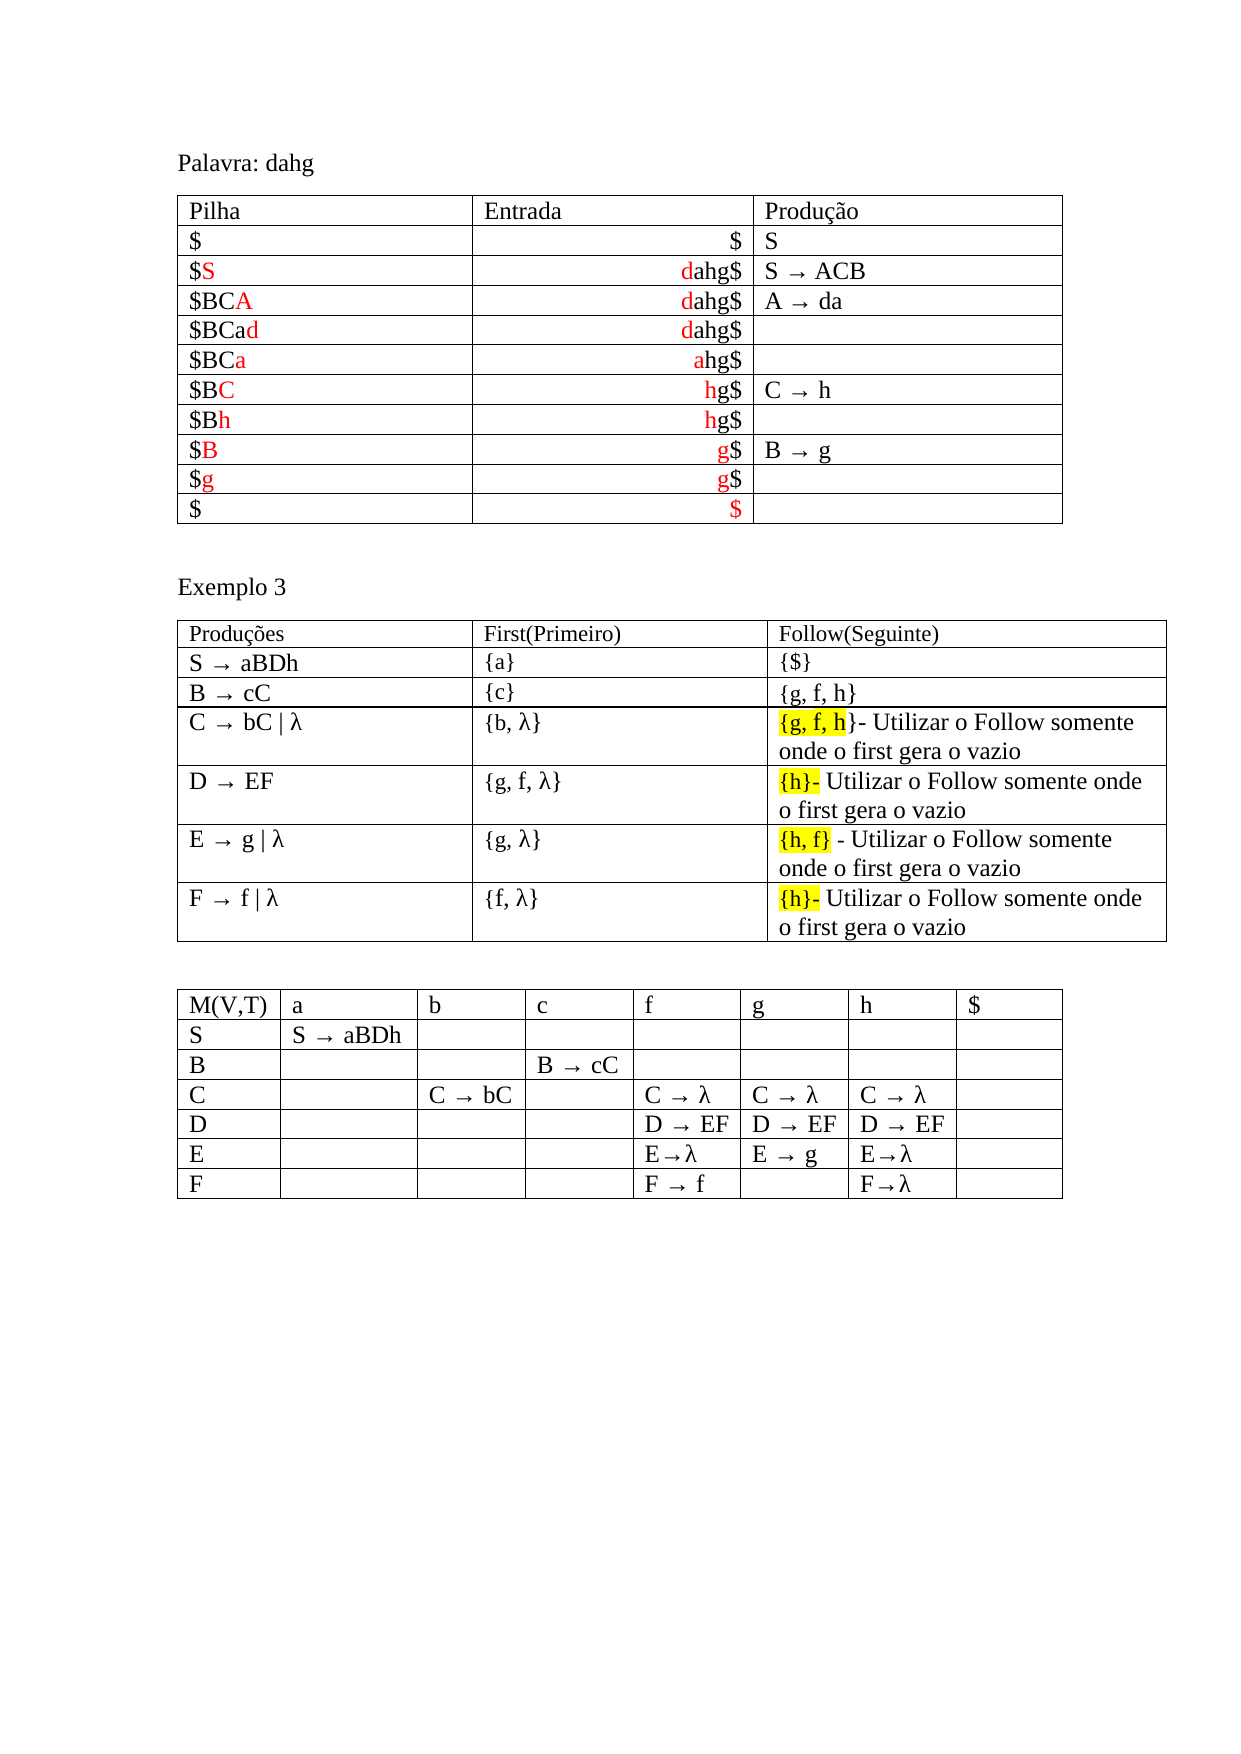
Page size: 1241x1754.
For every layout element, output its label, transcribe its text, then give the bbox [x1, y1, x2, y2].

table_cell [418, 1050, 525, 1079]
table_cell $BC [178, 375, 472, 404]
table_cell $ [473, 226, 753, 255]
table_cell {$} [768, 648, 1166, 677]
table_header f [634, 990, 740, 1019]
table_cell C [178, 1080, 280, 1108]
table_header Produção [754, 196, 1062, 225]
table_cell [957, 1169, 1062, 1198]
table_header a [281, 990, 417, 1019]
table_cell {g, λ} [473, 825, 767, 882]
table_cell B → cC [526, 1050, 633, 1079]
table_cell [634, 1050, 740, 1079]
table_cell [418, 1110, 525, 1138]
table_cell [418, 1139, 525, 1168]
table_cell C → bC [418, 1080, 525, 1108]
table_cell [754, 405, 1062, 434]
table_cell D → EF [849, 1110, 956, 1138]
table_header Produções [178, 621, 472, 647]
table_header M(V,T) [178, 990, 280, 1019]
table_cell F→λ [849, 1169, 956, 1198]
table_cell {g, f, h}- Utilizar o Follow somente onde o first gera o vazio [768, 708, 1166, 765]
table_cell dahg$ [473, 286, 753, 314]
table_cell E→λ [634, 1139, 740, 1168]
table_cell [281, 1080, 417, 1108]
table_cell $ [473, 494, 753, 523]
table_cell hg$ [473, 405, 753, 434]
table_cell {h, f} - Utilizar o Follow somente onde o first gera o vazio [768, 825, 1166, 882]
text Exemplo 3 [177, 572, 1063, 601]
table_cell {h}- Utilizar o Follow somente onde o first gera o vazio [768, 766, 1166, 823]
table_header Entrada [473, 196, 753, 225]
table_cell {f, λ} [473, 883, 767, 941]
table_cell g$ [473, 465, 753, 493]
table_cell B → cC [178, 678, 472, 706]
table_cell [281, 1110, 417, 1138]
table_header b [418, 990, 525, 1019]
table_cell [754, 494, 1062, 523]
table_header c [526, 990, 633, 1019]
table_cell [741, 1050, 848, 1079]
table_header h [849, 990, 956, 1019]
table_cell F → f | λ [178, 883, 472, 941]
table_cell [281, 1169, 417, 1198]
table_cell E → g [741, 1139, 848, 1168]
table_cell dahg$ [473, 316, 753, 344]
table_cell [526, 1110, 633, 1138]
table_cell D → EF [634, 1110, 740, 1138]
table_cell $BCad [178, 316, 472, 344]
table_cell S [754, 226, 1062, 255]
table_cell {c} [473, 678, 767, 706]
table_cell $Bh [178, 405, 472, 434]
table_cell S → aBDh [178, 648, 472, 677]
table_cell C → λ [741, 1080, 848, 1108]
table_cell S → ACB [754, 256, 1062, 285]
table_cell hg$ [473, 375, 753, 404]
table_cell $BCa [178, 345, 472, 374]
table_cell ahg$ [473, 345, 753, 374]
table_cell E [178, 1139, 280, 1168]
table_cell C → λ [634, 1080, 740, 1108]
table_cell [957, 1020, 1062, 1049]
table_cell B [178, 1050, 280, 1079]
table_cell $ [178, 226, 472, 255]
table_cell {a} [473, 648, 767, 677]
table_cell F [178, 1169, 280, 1198]
table_cell [849, 1050, 956, 1079]
table_cell [957, 1080, 1062, 1108]
table_cell [526, 1169, 633, 1198]
table_cell A → da [754, 286, 1062, 314]
table_cell B → g [754, 435, 1062, 463]
table_cell $BCA [178, 286, 472, 314]
table_cell $S [178, 256, 472, 285]
table_cell [281, 1139, 417, 1168]
table_cell g$ [473, 435, 753, 463]
table_cell E→λ [849, 1139, 956, 1168]
table_cell [634, 1020, 740, 1049]
table_cell [281, 1050, 417, 1079]
table_cell D → EF [741, 1110, 848, 1138]
table_cell D [178, 1110, 280, 1138]
table_cell C → λ [849, 1080, 956, 1108]
table_cell [741, 1020, 848, 1049]
table_cell C → h [754, 375, 1062, 404]
table_cell dahg$ [473, 256, 753, 285]
table_header Pilha [178, 196, 472, 225]
table_cell [418, 1169, 525, 1198]
table_cell C → bC | λ [178, 708, 472, 765]
table_cell [957, 1139, 1062, 1168]
text Palavra: dahg [177, 148, 1063, 176]
table_cell [418, 1020, 525, 1049]
table_cell [754, 316, 1062, 344]
table_cell [526, 1020, 633, 1049]
table_cell E → g | λ [178, 825, 472, 882]
table_cell $B [178, 435, 472, 463]
table_cell {b, λ} [473, 708, 767, 765]
table_cell [957, 1050, 1062, 1079]
table_cell [957, 1110, 1062, 1138]
table_header g [741, 990, 848, 1019]
table_header Follow(Seguinte) [768, 621, 1166, 647]
table_cell [741, 1169, 848, 1198]
table_header First(Primeiro) [473, 621, 767, 647]
table_cell [754, 345, 1062, 374]
table_cell D → EF [178, 766, 472, 823]
table_cell [754, 465, 1062, 493]
table_cell {g, f, h} [768, 678, 1166, 706]
table_cell $g [178, 465, 472, 493]
table_cell {g, f, λ} [473, 766, 767, 823]
table_cell F → f [634, 1169, 740, 1198]
table_header $ [957, 990, 1062, 1019]
table_cell $ [178, 494, 472, 523]
table_cell S → aBDh [281, 1020, 417, 1049]
table_cell {h}- Utilizar o Follow somente onde o first gera o vazio [768, 883, 1166, 941]
table_cell [526, 1139, 633, 1168]
table_cell [526, 1080, 633, 1108]
table_cell [849, 1020, 956, 1049]
table_cell S [178, 1020, 280, 1049]
